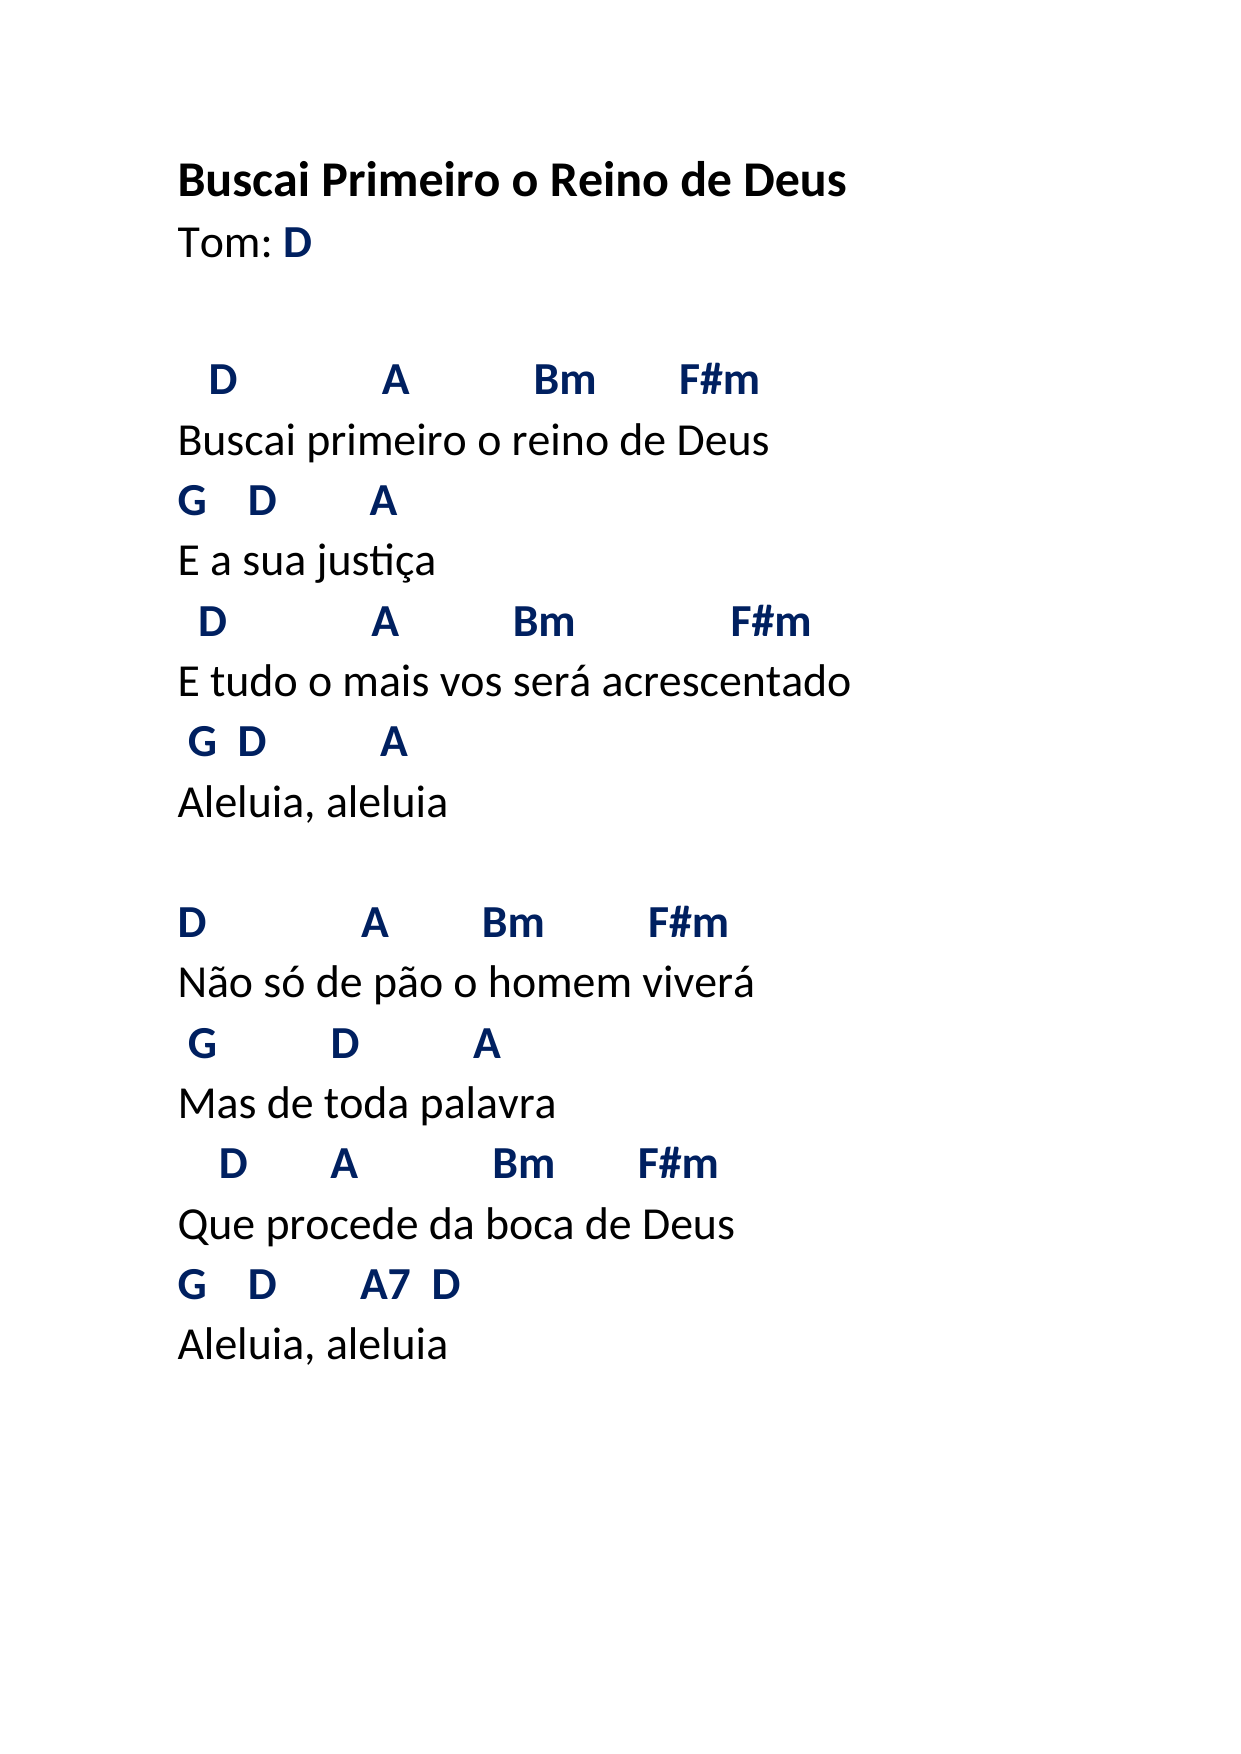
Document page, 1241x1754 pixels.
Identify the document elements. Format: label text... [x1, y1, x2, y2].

text Buscai Primeiro o Reino de Deus Tom: D [177, 148, 1063, 269]
text D A Bm F#m Buscai primeiro o reino de Deus G D A E a sua justiça D A Bm F#m E tudo o mais vos será acrescentado G D A Aleluia, aleluia D A Bm F#m Não só de pão o homem viverá G D A Mas de toda palavra D A Bm F#m Que procede da boca de Deus G D A7 D Aleluia, aleluia [177, 290, 1063, 1371]
